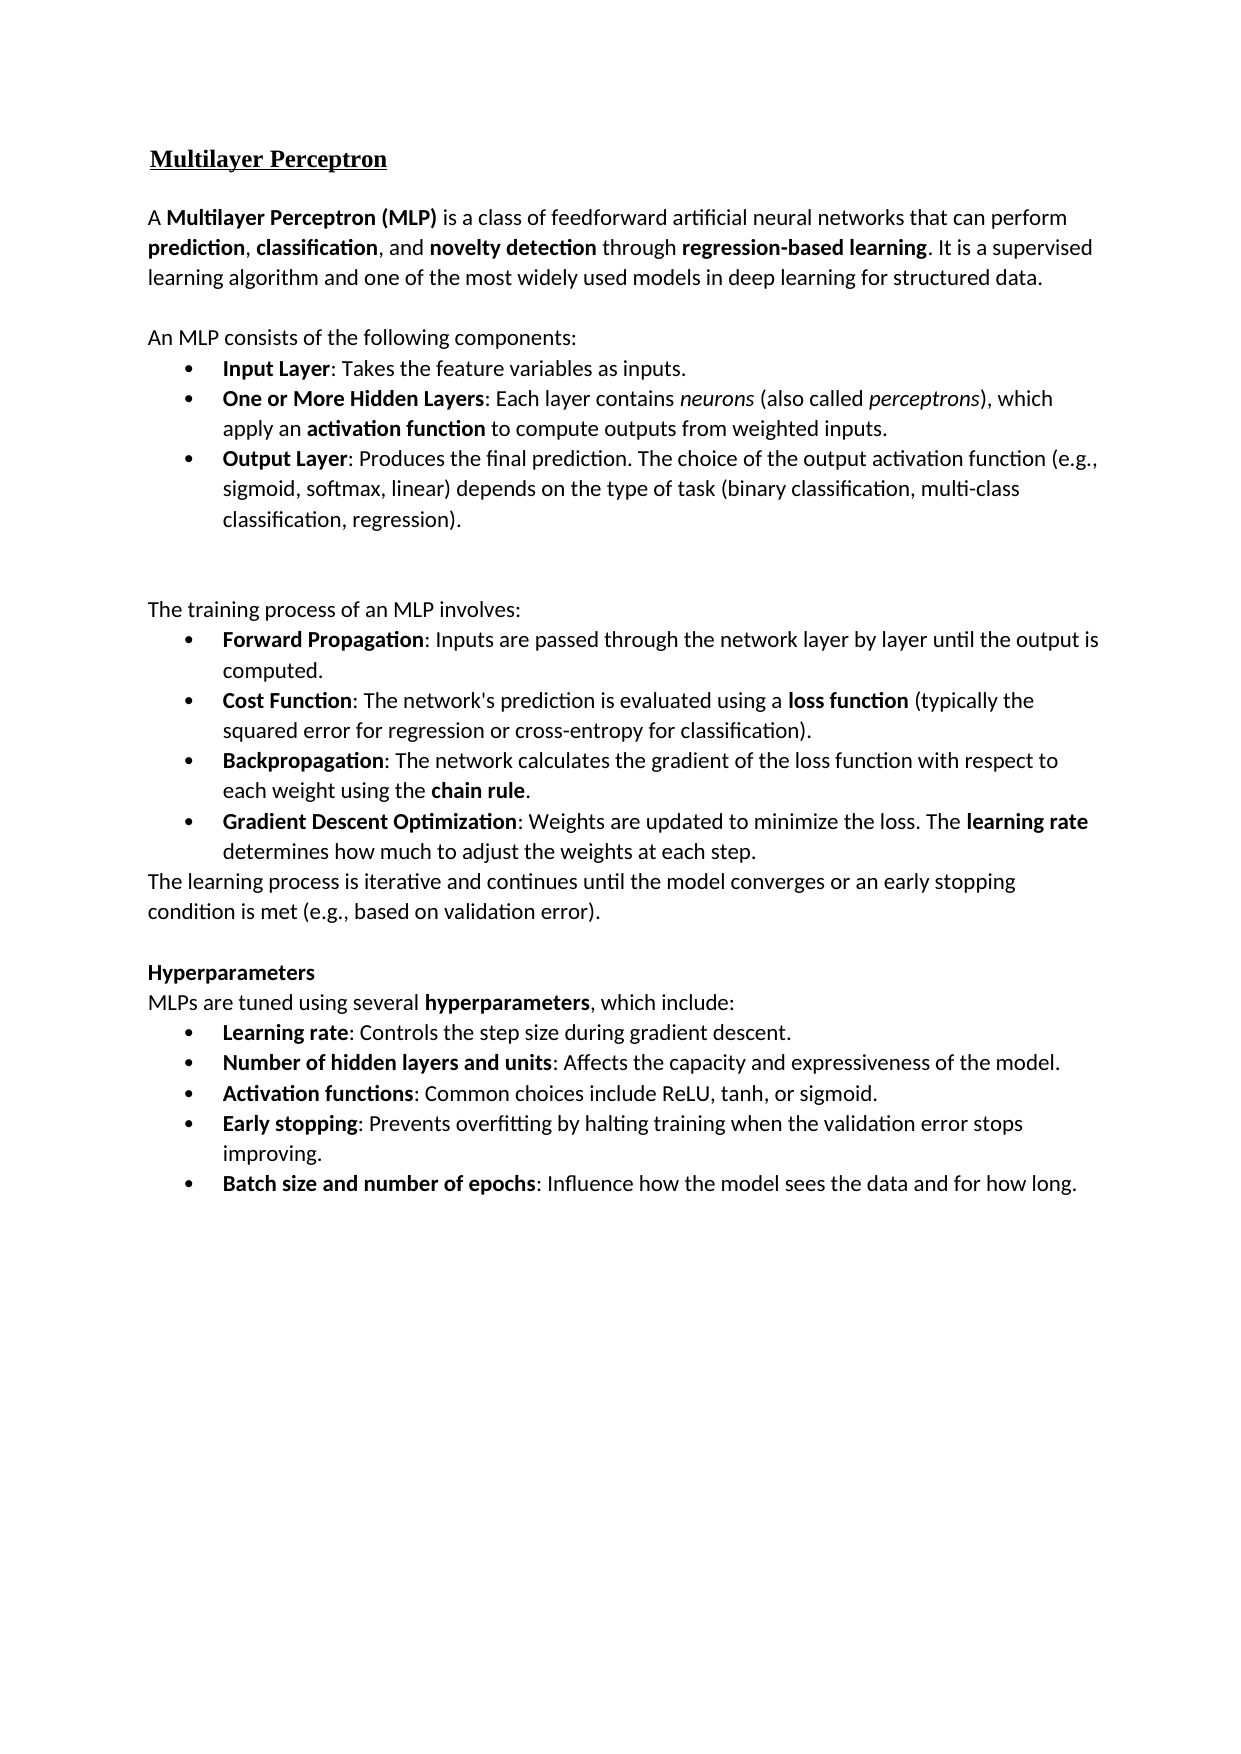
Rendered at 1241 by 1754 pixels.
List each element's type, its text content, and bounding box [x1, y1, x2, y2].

text An MLP consists of the following components: [148, 323, 1107, 352]
list Number of hidden layers and units: Affects the capacity and expressiveness of the model. [185, 1048, 1107, 1077]
text A Multilayer Perceptron (MLP) is a class of feedforward artificial neural networks that can perform prediction, classification, and novelty detection through regression-based learning. It is a supervised learning algorithm and one of the most widely used models in deep learning for structured data. [148, 203, 1107, 291]
text Hyperparameters [148, 958, 1107, 986]
list Batch size and number of epochs: Influence how the model sees the data and for how long. [185, 1169, 1107, 1197]
list Output Layer: Produces the final prediction. The choice of the output activation function (e.g., sigmoid, softmax, linear) depends on the type of task (binary classification, multi-class classification, regression). [185, 444, 1107, 533]
list Activation functions: Common choices include ReLU, tanh, or sigmoid. [185, 1079, 1107, 1107]
text The learning process is iterative and continues until the model converges or an early stopping condition is met (e.g., based on validation error). [148, 867, 1107, 926]
list Learning rate: Controls the step size during gradient descent. [185, 1018, 1107, 1046]
list Gradient Descent Optimization: Weights are updated to minimize the loss. The learning rate determines how much to adjust the weights at each step. [185, 807, 1107, 865]
text MLPs are tuned using several hyperparameters, which include: [148, 988, 1107, 1016]
list Input Layer: Takes the feature variables as inputs. [185, 354, 1107, 382]
list Early stopping: Prevents overfitting by halting training when the validation error stops improving. [185, 1109, 1107, 1167]
list One or More Hidden Layers: Each layer contains neurons (also called perceptrons), which apply an activation function to compute outputs from weighted inputs. [185, 384, 1107, 442]
list Cost Function: The network's prediction is evaluated using a loss function (typically the squared error for regression or cross-entropy for classification). [185, 686, 1107, 744]
subtitle Multilayer Perceptron [149, 144, 1107, 172]
text The training process of an MLP involves: [148, 595, 1107, 623]
list Backpropagation: The network calculates the gradient of the loss function with respect to each weight using the chain rule. [185, 746, 1107, 805]
list Forward Propagation: Inputs are passed through the network layer by layer until the output is computed. [185, 626, 1107, 684]
